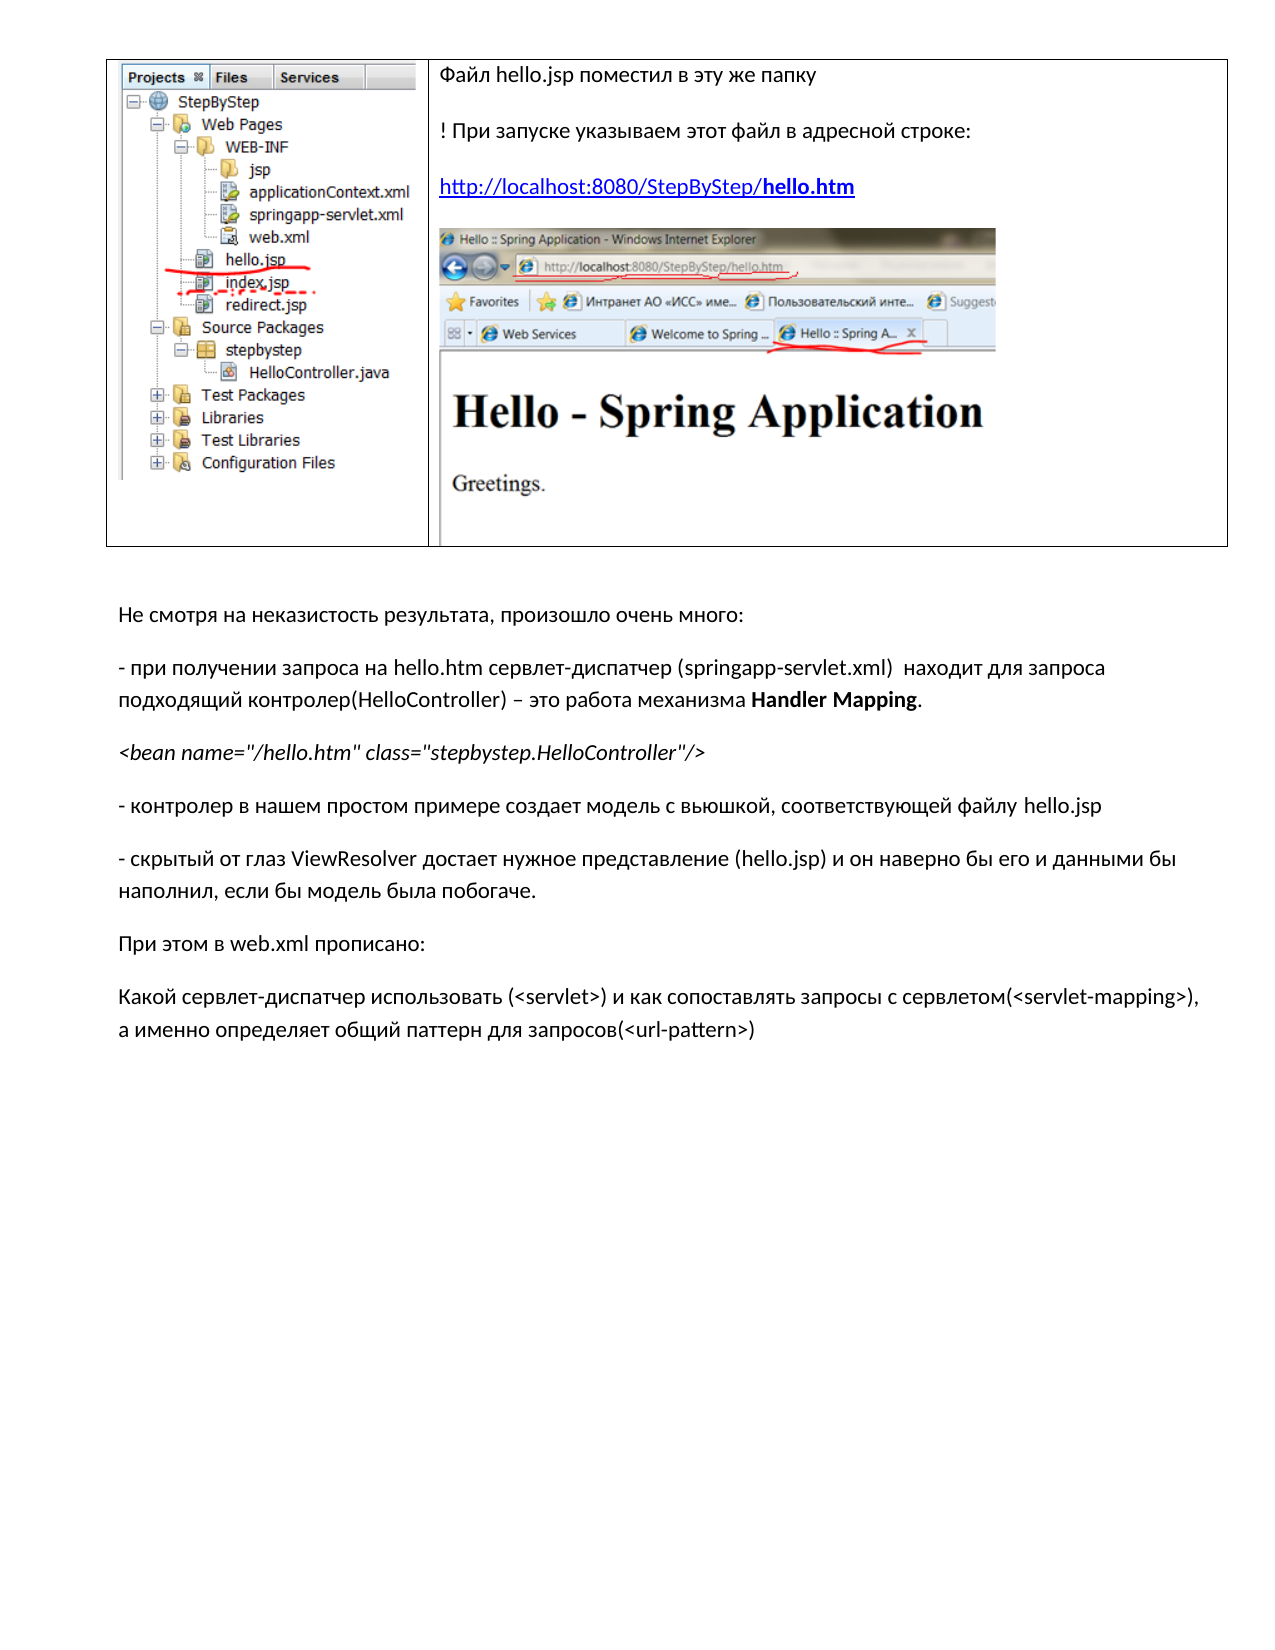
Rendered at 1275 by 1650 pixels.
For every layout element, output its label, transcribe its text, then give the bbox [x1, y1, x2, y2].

text Не смотря на неказистость результата, произошло очень много: [118, 600, 1216, 628]
text Какой сервлет-диспатчер использовать (<servlet>) и как сопоставлять запросы с сервлетом(<servlet-mapping>), а именно определяет общий паттерн для запросов(<url-pattern>) [118, 982, 1216, 1043]
text - контролер в нашем простом примере создает модель с вьюшкой, соответствующей файлу hello.jsp [118, 791, 1216, 819]
text - скрытый от глаз ViewResolver достает нужное представление (hello.jsp) и он наверно бы его и данными бы наполнил, если бы модель была побогаче. [118, 844, 1216, 904]
table_header Файл hello.jsp поместил в эту же папку ! При запуске указываем этот файл в адресной строке: http://localhost:8080/StepByStep/hello.htm [429, 60, 1227, 546]
picture [439, 228, 996, 546]
table_header [107, 60, 428, 546]
text При этом в web.xml прописано: [118, 929, 1216, 957]
text - при получении запроса на hello.htm сервлет-диспатчер (springapp-servlet.xml) находит для запроса подходящий контролер(HelloController) – это работа механизма Handler Mapping. [118, 653, 1216, 713]
text <bean name="/hello.htm" class="stepbystep.HelloController"/> [118, 738, 1216, 766]
picture [118, 60, 416, 480]
